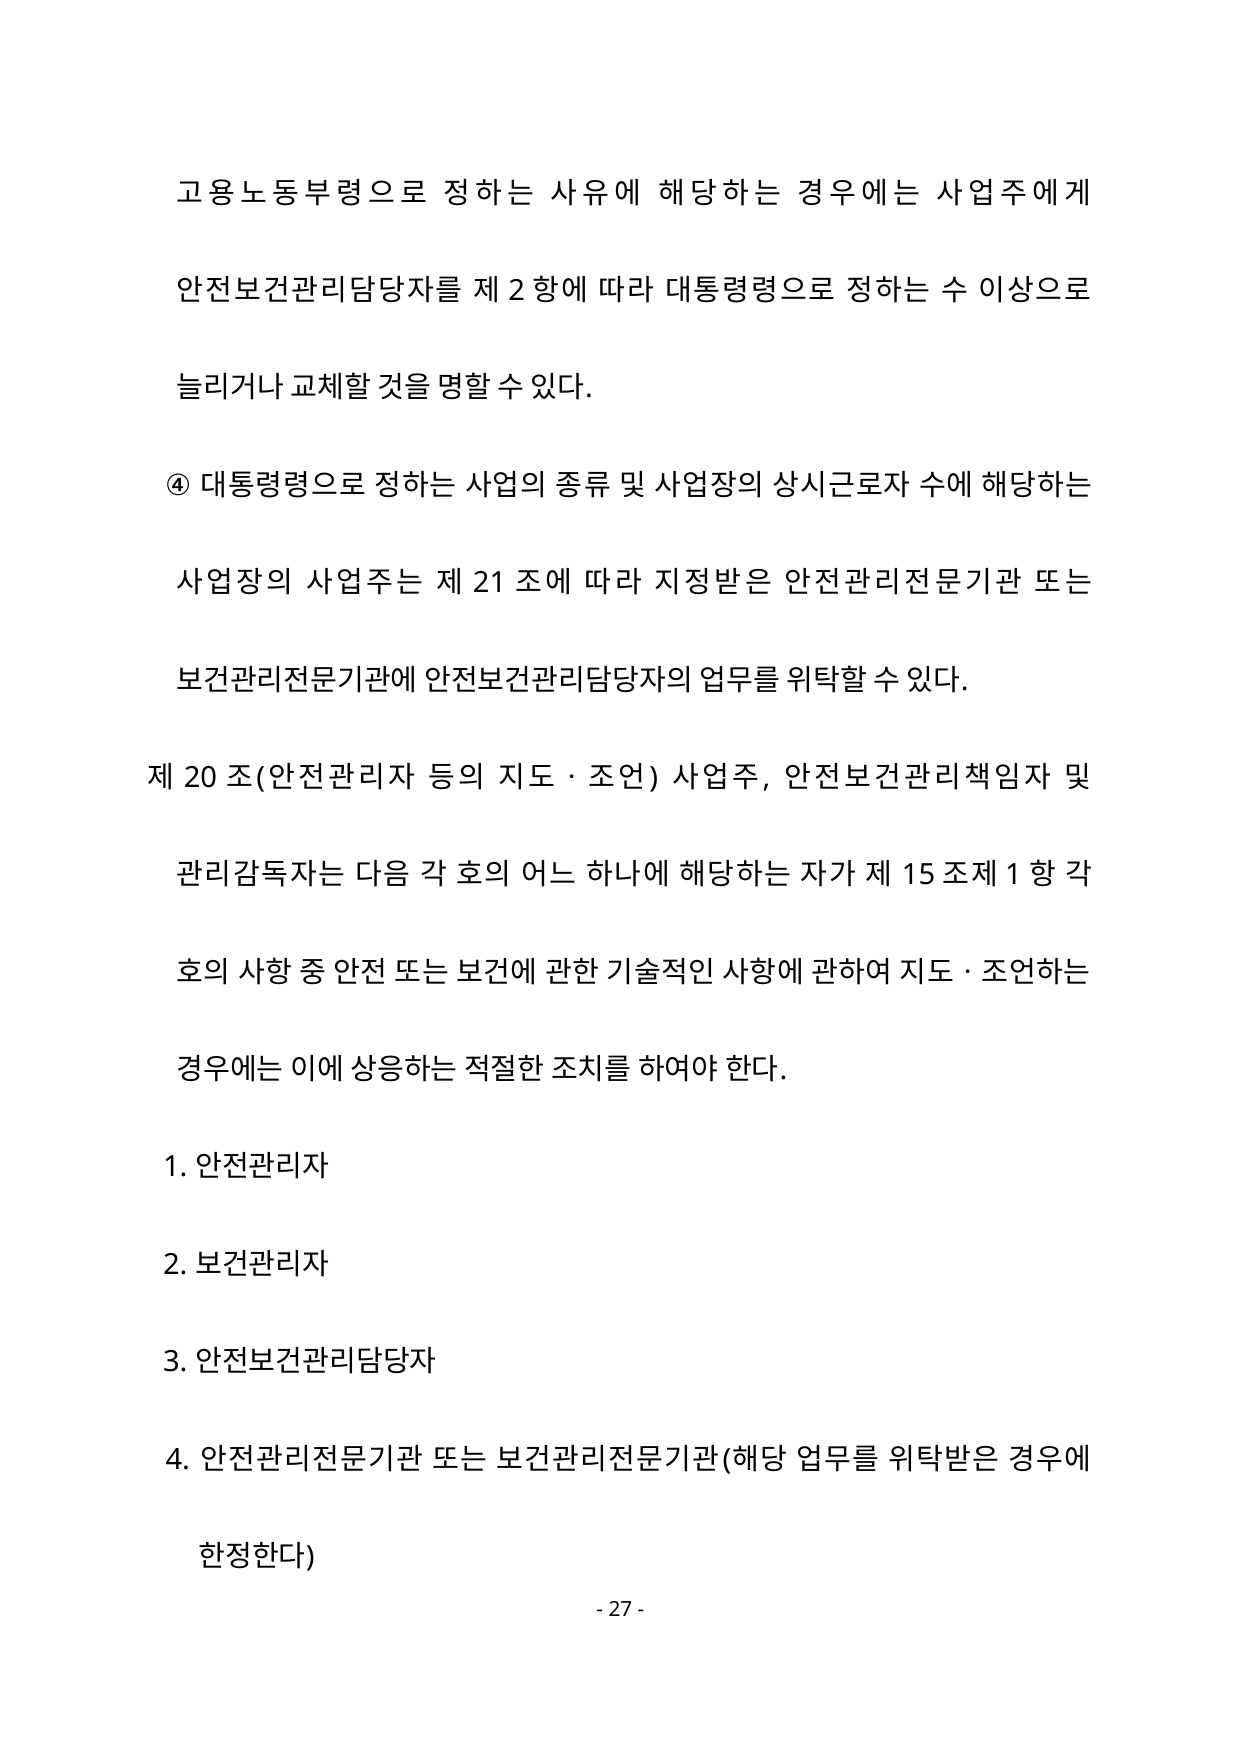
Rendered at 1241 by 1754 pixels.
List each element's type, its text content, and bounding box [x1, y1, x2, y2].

text 1. 안전관리자 [148, 1143, 1093, 1185]
text 3. 안전보건관리담당자 [148, 1338, 1093, 1380]
text 4. 안전관리전문기관 또는 보건관리전문기관(해당 업무를 위탁받은 경우에 한정한다) [148, 1435, 1093, 1575]
text 제20조(안전관리자 등의 지도ㆍ조언) 사업주, 안전보건관리책임자 및 관리감독자는 다음 각 호의 어느 하나에 해당하는 자가 제15조제1항 각 호의 사항 중 안전 또는 보건에 관한 기술적인 사항에 관하여 지도ㆍ조언하는 경우에는 이에 상응하는 적절한 조치를 하여야 한다. [148, 753, 1093, 1088]
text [148, 169, 1093, 406]
text ④ 대통령령으로 정하는 사업의 종류 및 사업장의 상시근로자 수에 해당하는 사업장의 사업주는 제21조에 따라 지정받은 안전관리전문기관 또는 보건관리전문기관에 안전보건관리담당자의 업무를 위탁할 수 있다. [148, 461, 1093, 698]
text 2. 보건관리자 [148, 1240, 1093, 1283]
